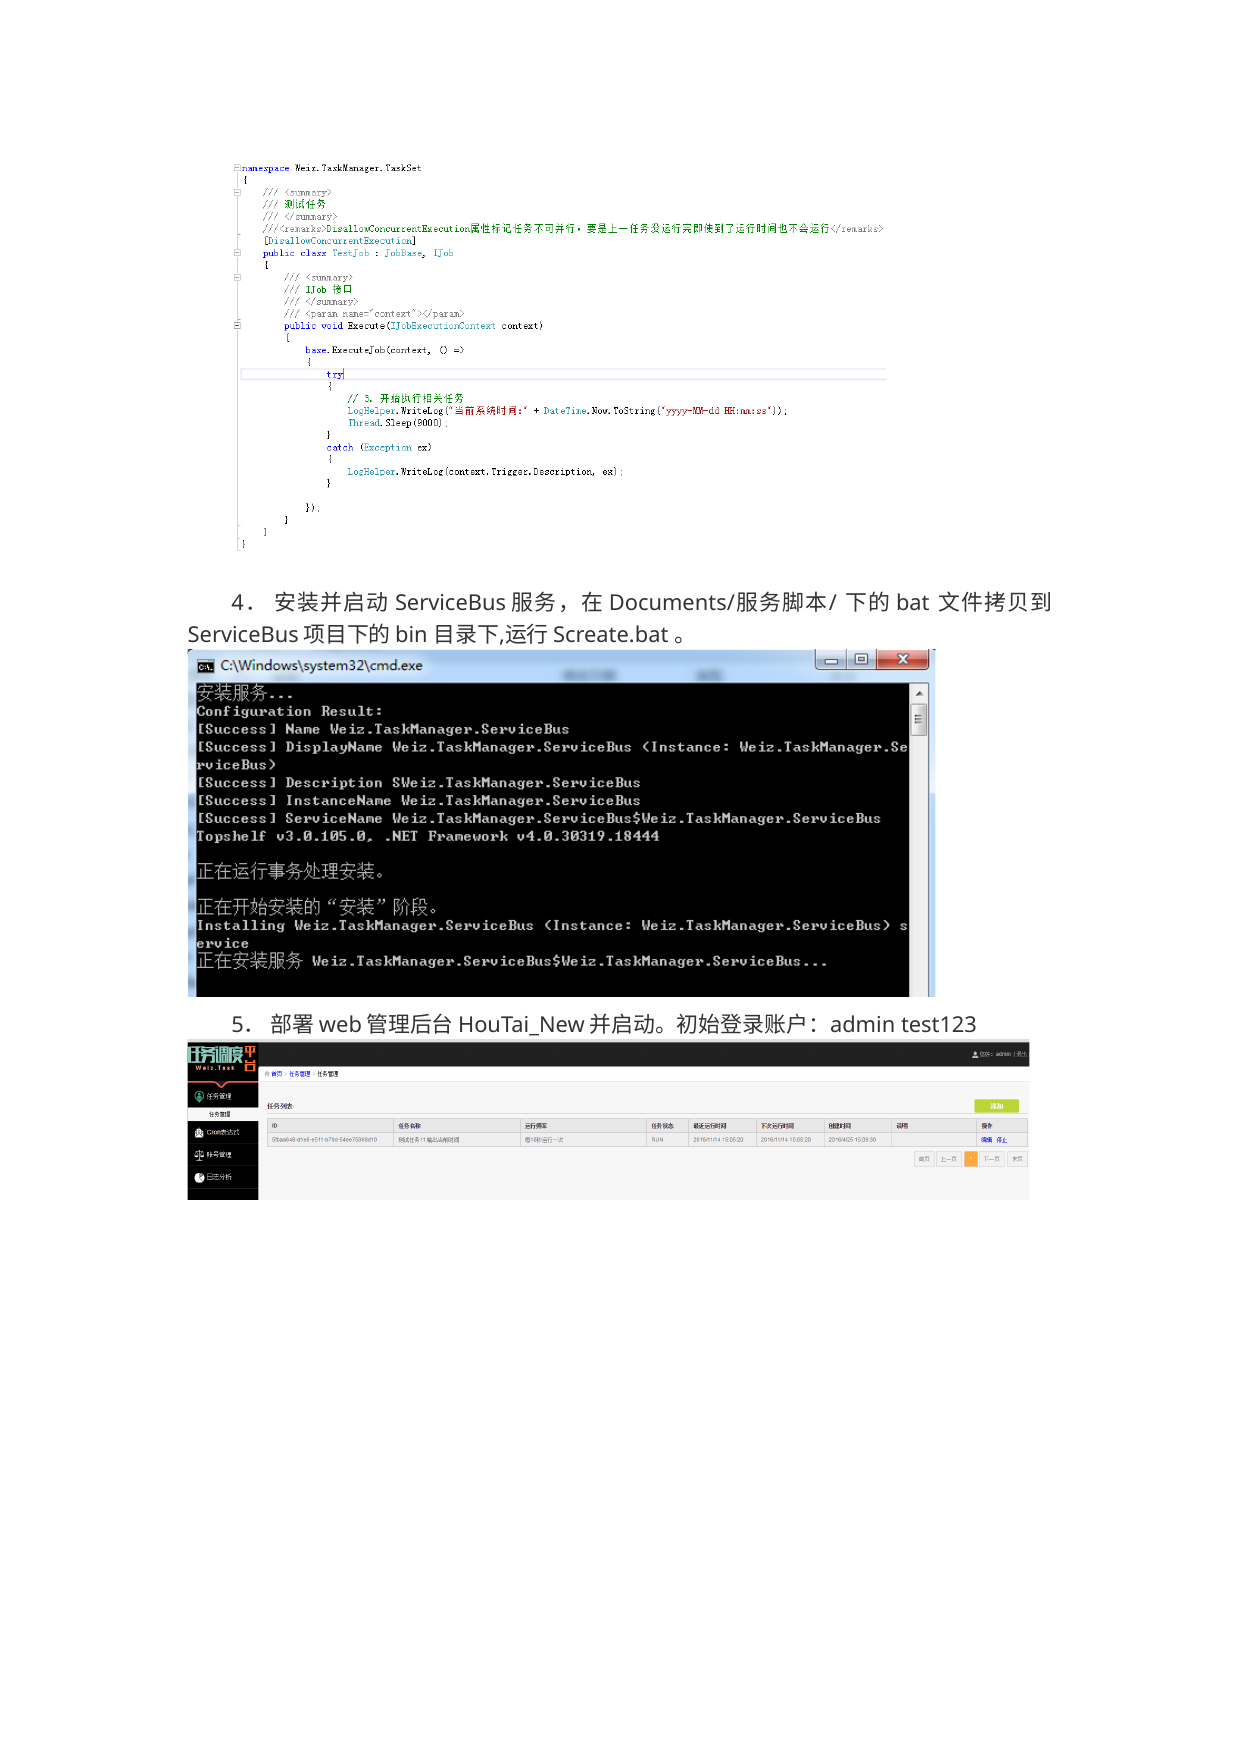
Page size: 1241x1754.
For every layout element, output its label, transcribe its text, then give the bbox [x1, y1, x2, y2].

picture [231, 162, 887, 554]
picture [187, 649, 936, 997]
picture [187, 1039, 1030, 1200]
text 5． 部署web管理后台HouTai_New并启动。初始登录账户：admin test123 [830, 1007, 1053, 1039]
text 4． 安装并启动ServiceBus服务，在Documents/服务脚本/ 下的bat 文件拷贝到 ServiceBus项目下的bin 目录下,运行Screate.bat 。 [187, 584, 1053, 649]
